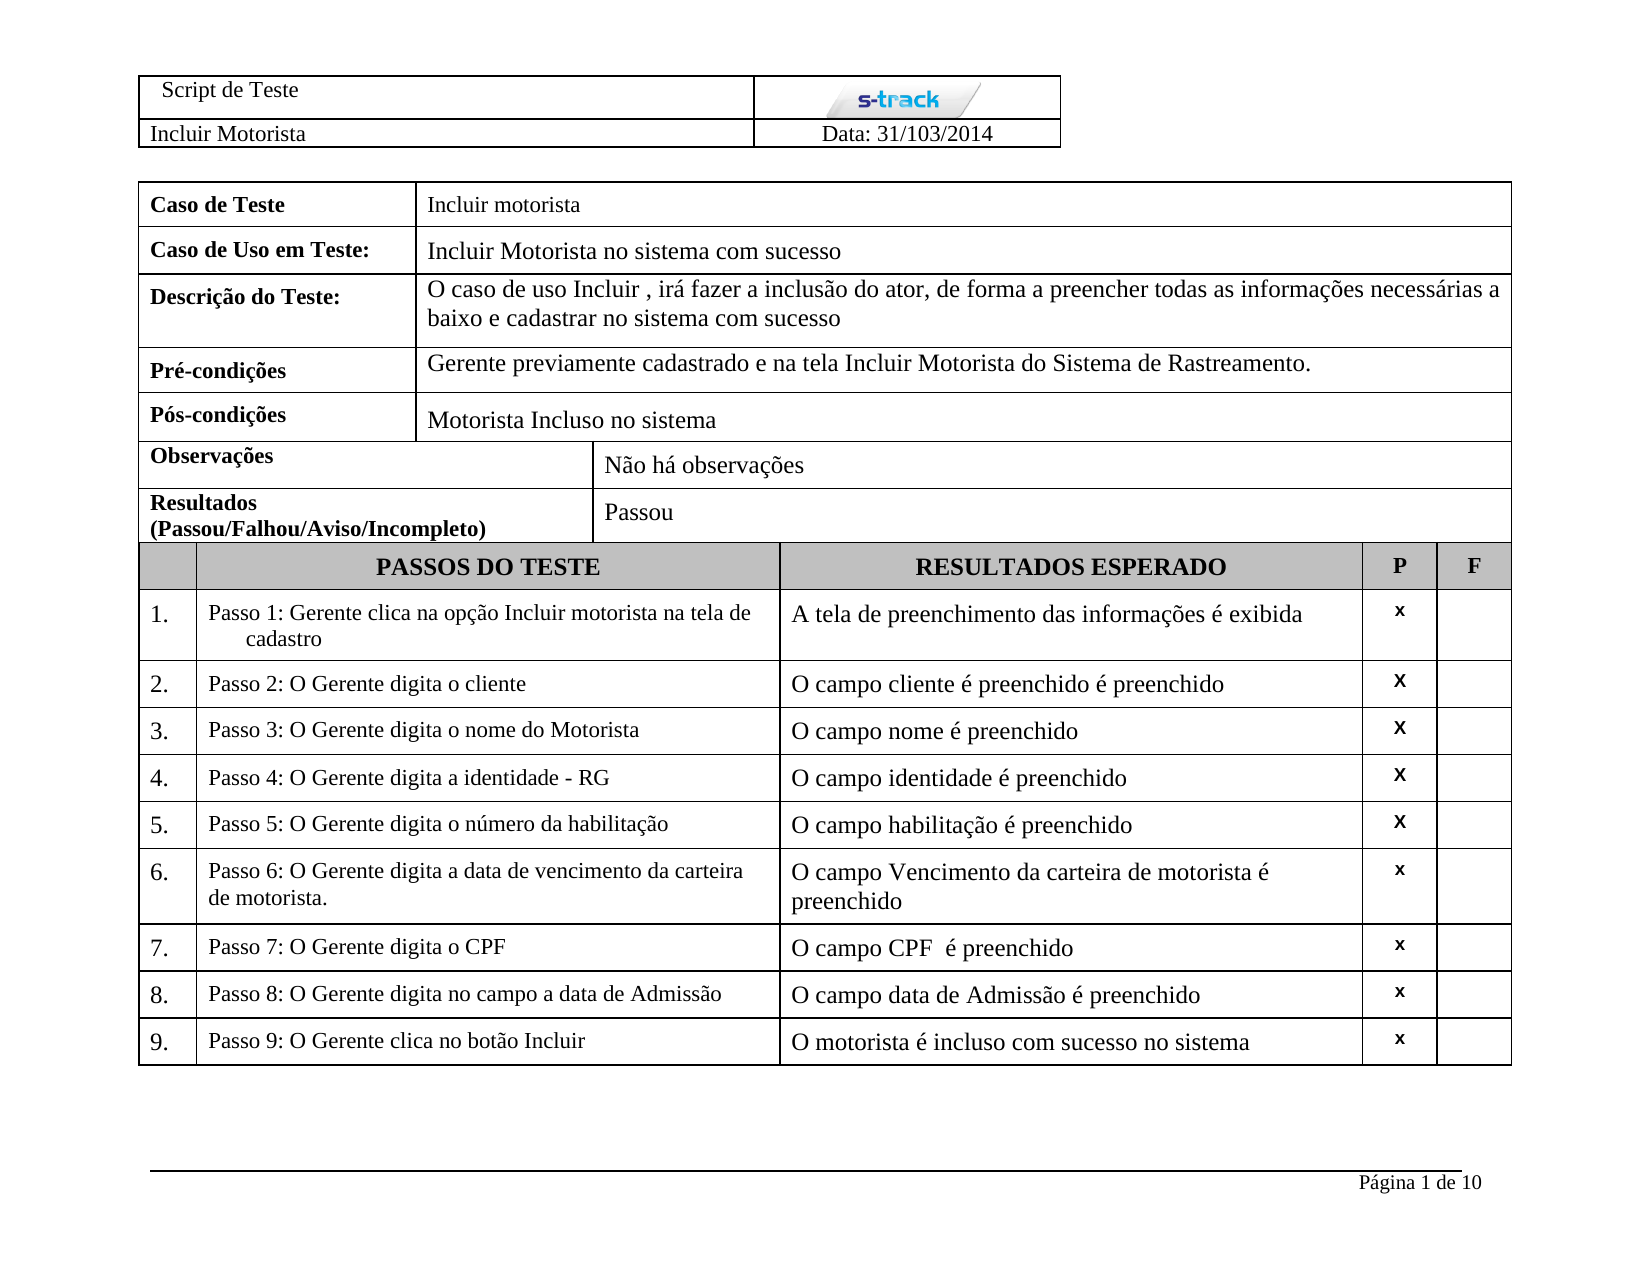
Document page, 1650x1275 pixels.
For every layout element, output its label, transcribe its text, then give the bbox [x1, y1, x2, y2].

table_cell X [1363, 708, 1436, 754]
table_cell Passo 5: O Gerente digita o número da habilitação [197, 802, 779, 848]
table_cell Não há observações [594, 442, 1511, 487]
table_cell Passo 6: O Gerente digita a data de vencimento da carteira de motorista. [197, 849, 779, 923]
table_cell O campo cliente é preenchido é preenchido [781, 661, 1362, 707]
table_cell X [1363, 755, 1436, 801]
table_cell [140, 1019, 196, 1064]
table_cell Passo 3: O Gerente digita o nome do Motorista [197, 708, 779, 754]
table_cell x [1363, 590, 1436, 660]
table_cell [1438, 708, 1511, 754]
table_cell Passo 2: O Gerente digita o cliente [197, 661, 779, 707]
table_cell x [1363, 972, 1436, 1017]
table_cell O campo data de Admissão é preenchido [781, 972, 1362, 1017]
table_cell Passo 1: Gerente clica na opção Incluir motorista na tela de cadastro [197, 590, 779, 660]
table_cell [140, 925, 196, 970]
table_cell [140, 802, 196, 848]
table_cell [1438, 972, 1511, 1017]
table_cell x [1363, 849, 1436, 923]
table_cell [1438, 802, 1511, 848]
table_cell RESULTADOS ESPERADO [781, 543, 1362, 589]
table_cell [140, 590, 196, 660]
table_cell [140, 708, 196, 754]
table_cell A tela de preenchimento das informações é exibida [781, 590, 1362, 660]
table_header Incluir motorista [417, 183, 1511, 226]
table_cell X [1363, 661, 1436, 707]
table_cell Resultados (Passou/Falhou/Aviso/Incompleto) [139, 489, 592, 542]
table_cell [1438, 590, 1511, 660]
table_cell PASSOS DO TESTE [197, 543, 779, 589]
table_cell Observações [139, 442, 592, 487]
table_cell [140, 972, 196, 1017]
table_cell Gerente previamente cadastrado e na tela Incluir Motorista do Sistema de Rastreamento. [417, 348, 1511, 391]
table_cell [1438, 661, 1511, 707]
table_cell O campo identidade é preenchido [781, 755, 1362, 801]
table_cell O campo habilitação é preenchido [781, 802, 1362, 848]
table_cell O campo Vencimento da carteira de motorista é preenchido [781, 849, 1362, 923]
table_cell O campo nome é preenchido [781, 708, 1362, 754]
table_cell [1438, 755, 1511, 801]
table_cell Motorista Incluso no sistema [417, 393, 1511, 441]
table_cell O campo CPF é preenchido [781, 925, 1362, 970]
picture [825, 80, 982, 119]
table_cell Pré-condições [139, 348, 415, 391]
table_cell [140, 755, 196, 801]
table_cell X [1363, 802, 1436, 848]
table_cell x [1363, 925, 1436, 970]
table_cell O caso de uso Incluir , irá fazer a inclusão do ator, de forma a preencher todas as informações necessárias a baixo e cadastrar no sistema com sucesso [417, 275, 1511, 347]
table_cell x [1363, 1019, 1436, 1064]
table_cell [140, 543, 196, 589]
table_cell Passo 9: O Gerente clica no botão Incluir [197, 1019, 779, 1064]
table_cell Caso de Uso em Teste: [139, 227, 415, 273]
table_cell Passo 4: O Gerente digita a identidade - RG [197, 755, 779, 801]
table_cell [140, 661, 196, 707]
table_cell Pós-condições [139, 393, 415, 441]
table_cell O motorista é incluso com sucesso no sistema [781, 1019, 1362, 1064]
table_cell [1438, 925, 1511, 970]
table_cell Passou [594, 489, 1511, 542]
table_cell Passo 7: O Gerente digita o CPF [197, 925, 779, 970]
table_cell Descrição do Teste: [139, 275, 415, 347]
table_cell Passo 8: O Gerente digita no campo a data de Admissão [197, 972, 779, 1017]
table_cell Incluir Motorista no sistema com sucesso [417, 227, 1511, 273]
table_cell [1438, 1019, 1511, 1064]
table_cell [140, 849, 196, 923]
table_header Caso de Teste [139, 183, 415, 226]
table_cell F [1438, 543, 1511, 589]
table_cell P [1363, 543, 1436, 589]
table_cell [1438, 849, 1511, 923]
